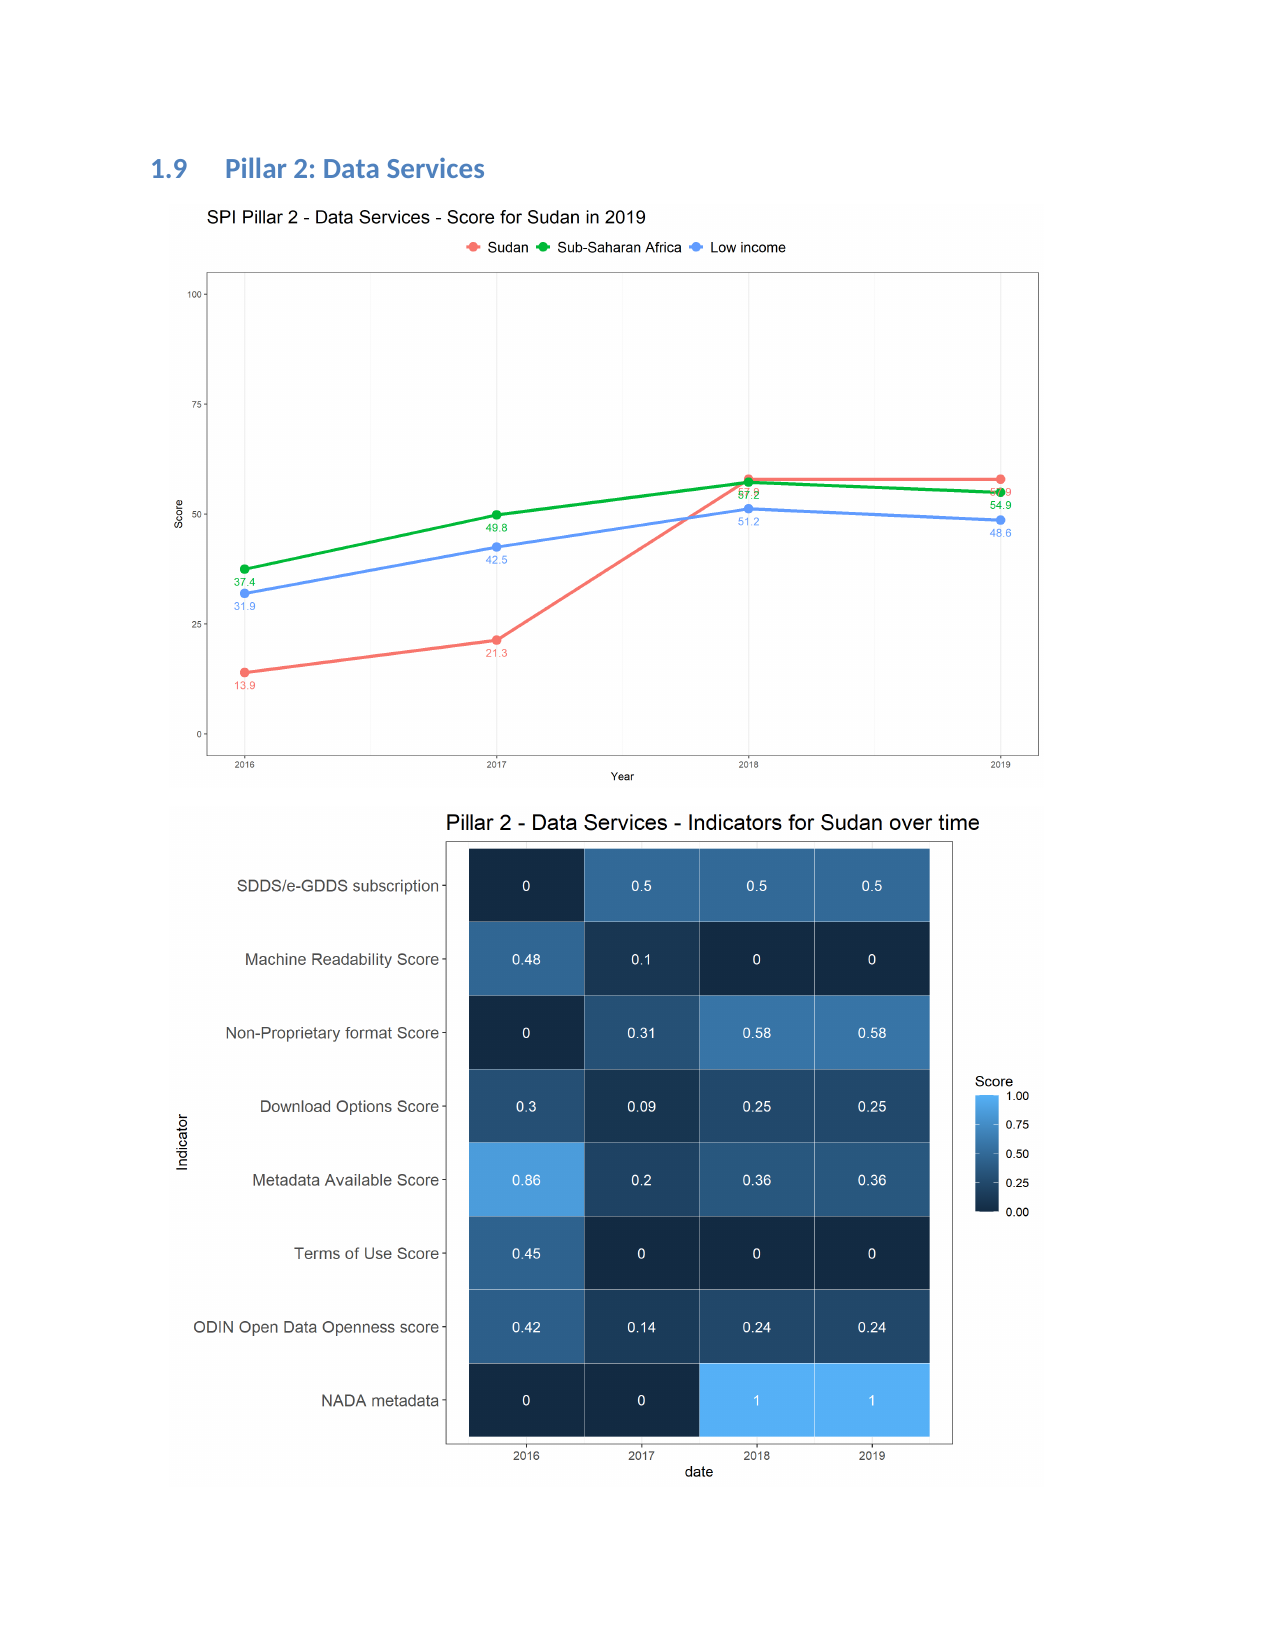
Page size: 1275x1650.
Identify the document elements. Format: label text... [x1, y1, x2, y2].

subtitle 1.9 Pillar 2: Data Services [150, 150, 1125, 186]
picture [168, 204, 1044, 788]
picture [168, 806, 1044, 1487]
